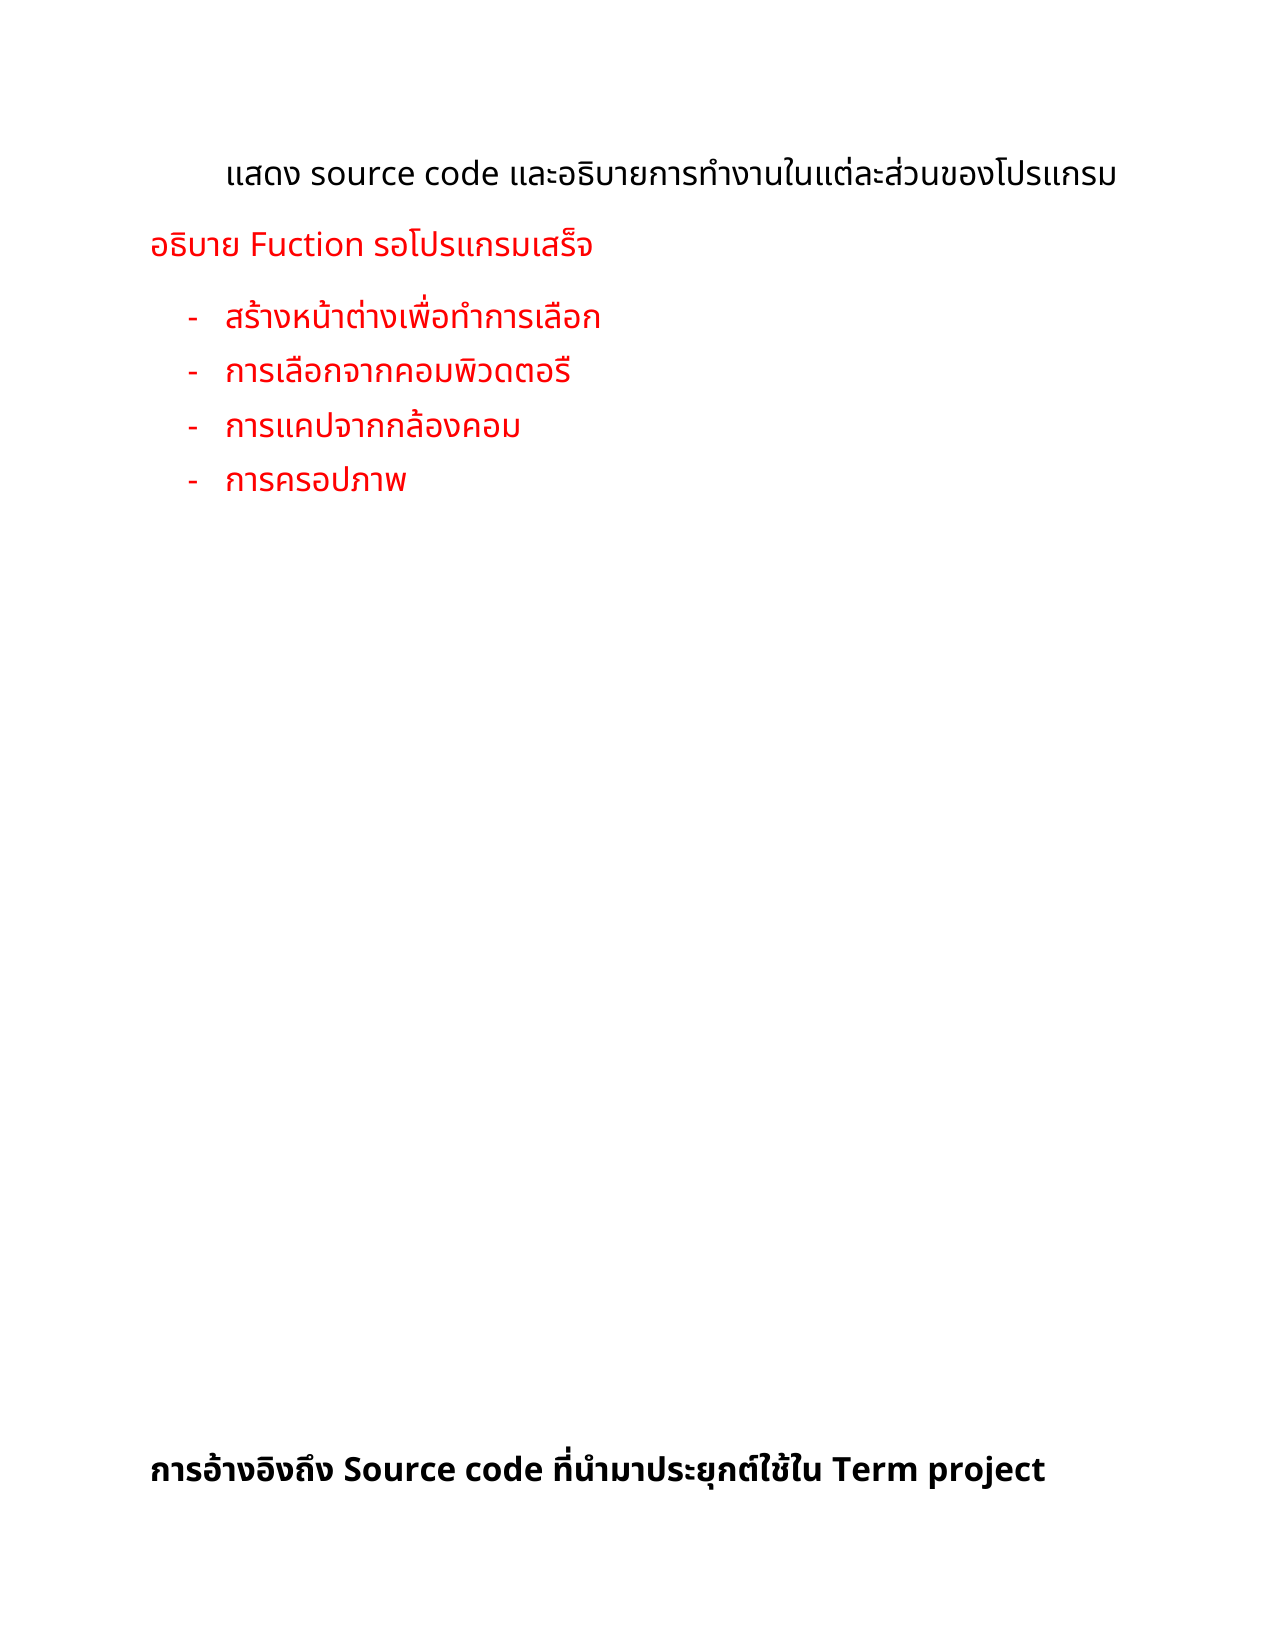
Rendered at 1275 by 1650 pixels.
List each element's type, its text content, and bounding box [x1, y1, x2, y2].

list การครอปภาพ [187, 456, 1125, 507]
text การอ้างอิงถึง Source code ที่นำมาประยุกต์ใช้ใน Term project [150, 1446, 1125, 1497]
list การแคปจากกล้องคอม [187, 402, 1125, 452]
text อธิบาย Fuction รอโปรแกรมเสร็จ [150, 221, 1125, 272]
list การเลือกจากคอมพิวดตอรื [187, 347, 1125, 398]
text แสดง source code และอธิบายการทำงานในแต่ละส่วนของโปรแกรม [150, 150, 1125, 201]
list สร้างหน้าต่างเพื่อทำการเลือก [187, 292, 1125, 343]
